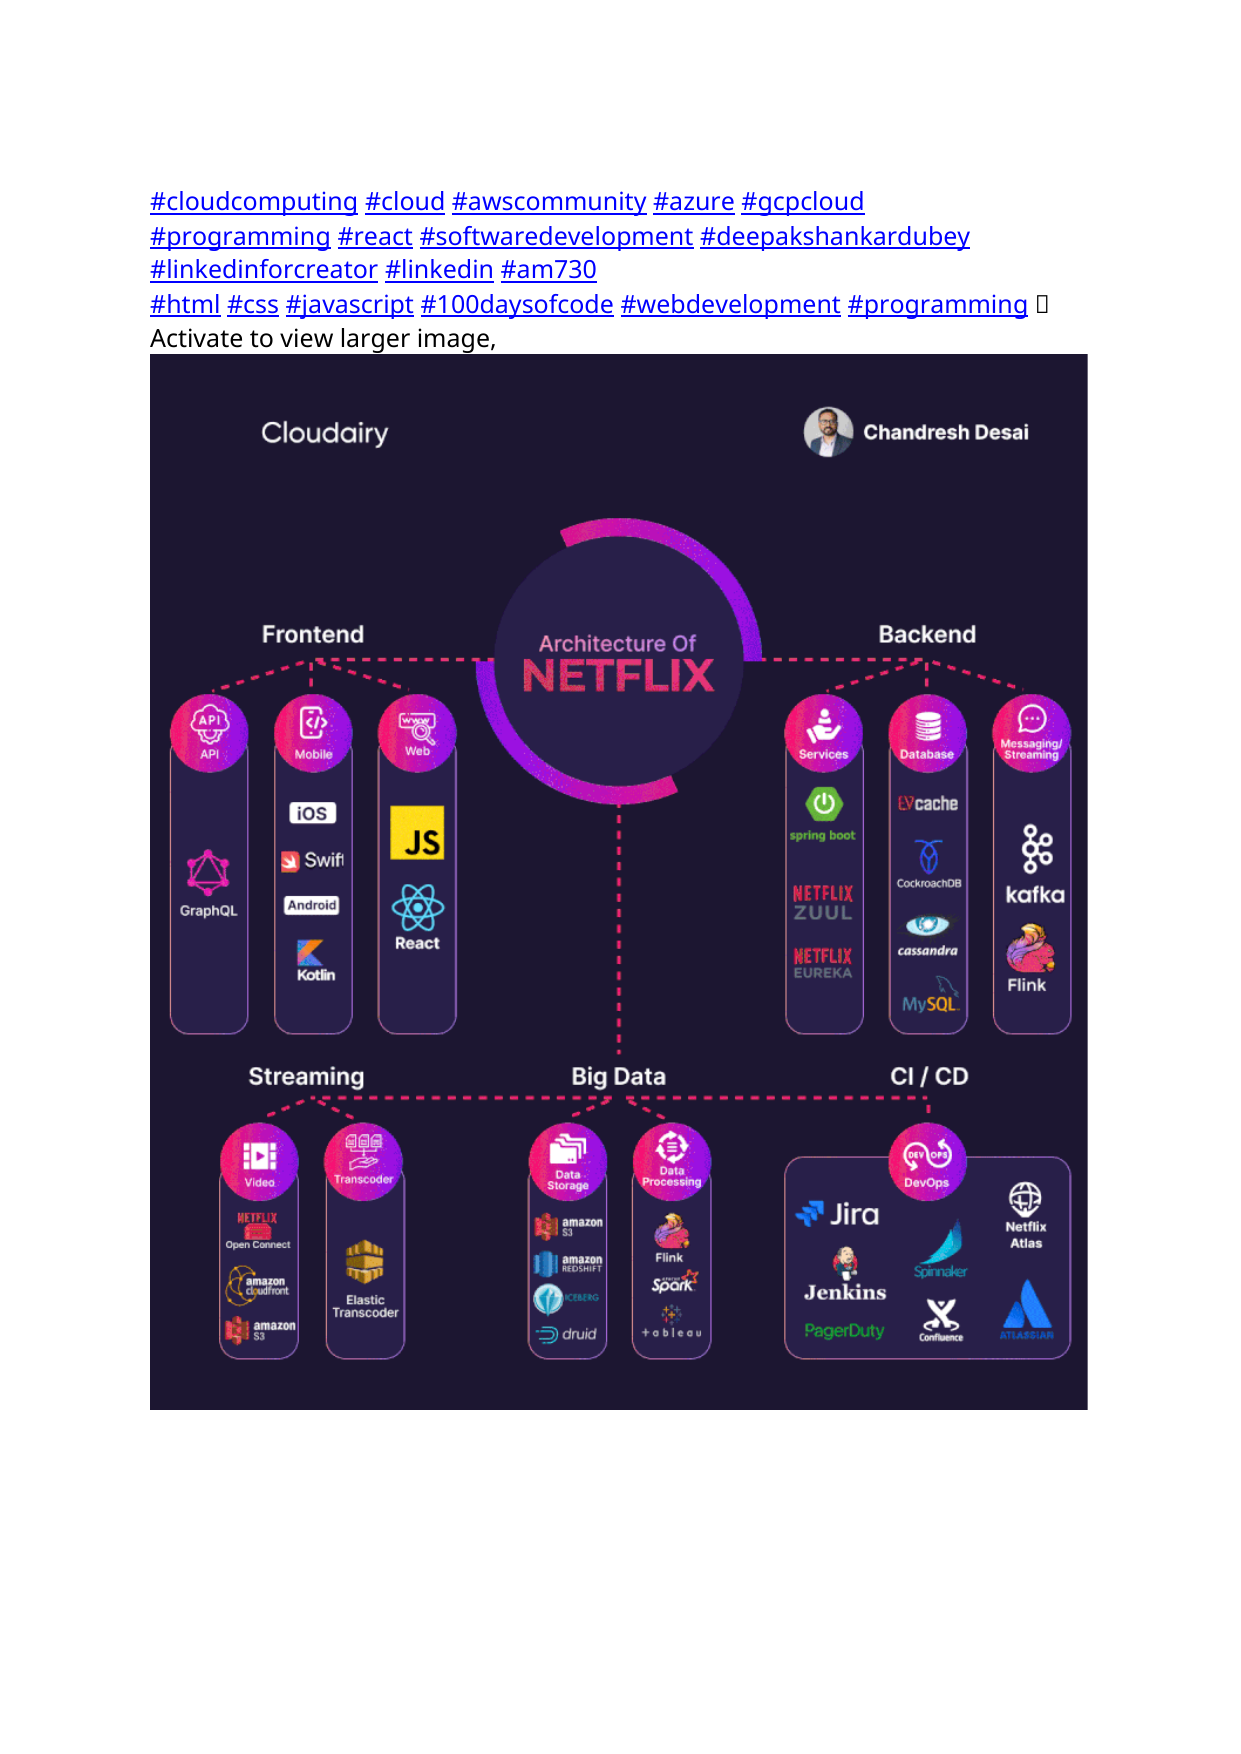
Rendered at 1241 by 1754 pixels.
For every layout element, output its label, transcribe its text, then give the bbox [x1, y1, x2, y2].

picture [150, 354, 1088, 1410]
text Activate to view larger image, [150, 320, 1090, 354]
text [150, 150, 1090, 320]
